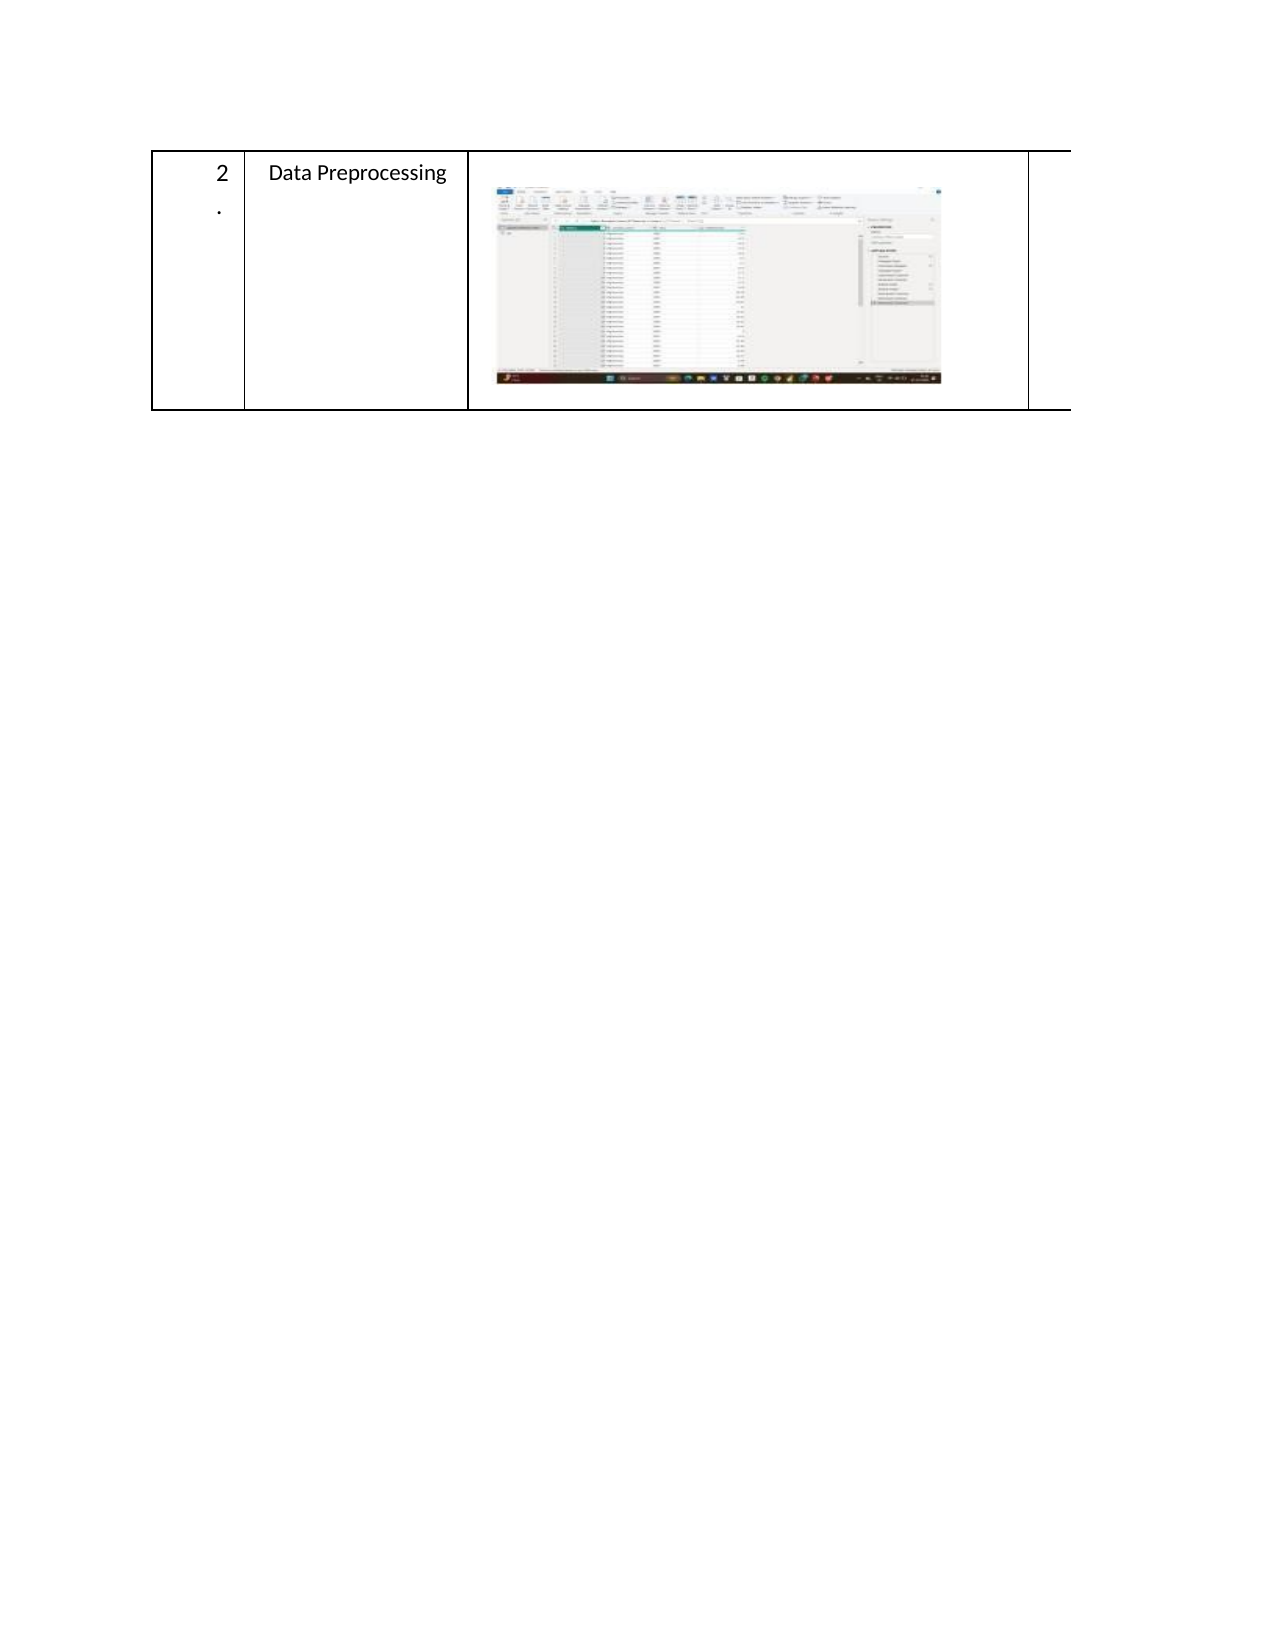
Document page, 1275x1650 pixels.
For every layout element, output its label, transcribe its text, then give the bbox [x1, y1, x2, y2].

table_cell [469, 152, 1028, 409]
table_cell Data Preprocessing [245, 152, 467, 409]
table_cell 2. [153, 152, 244, 409]
table_cell [1029, 152, 1071, 409]
picture [491, 187, 957, 385]
